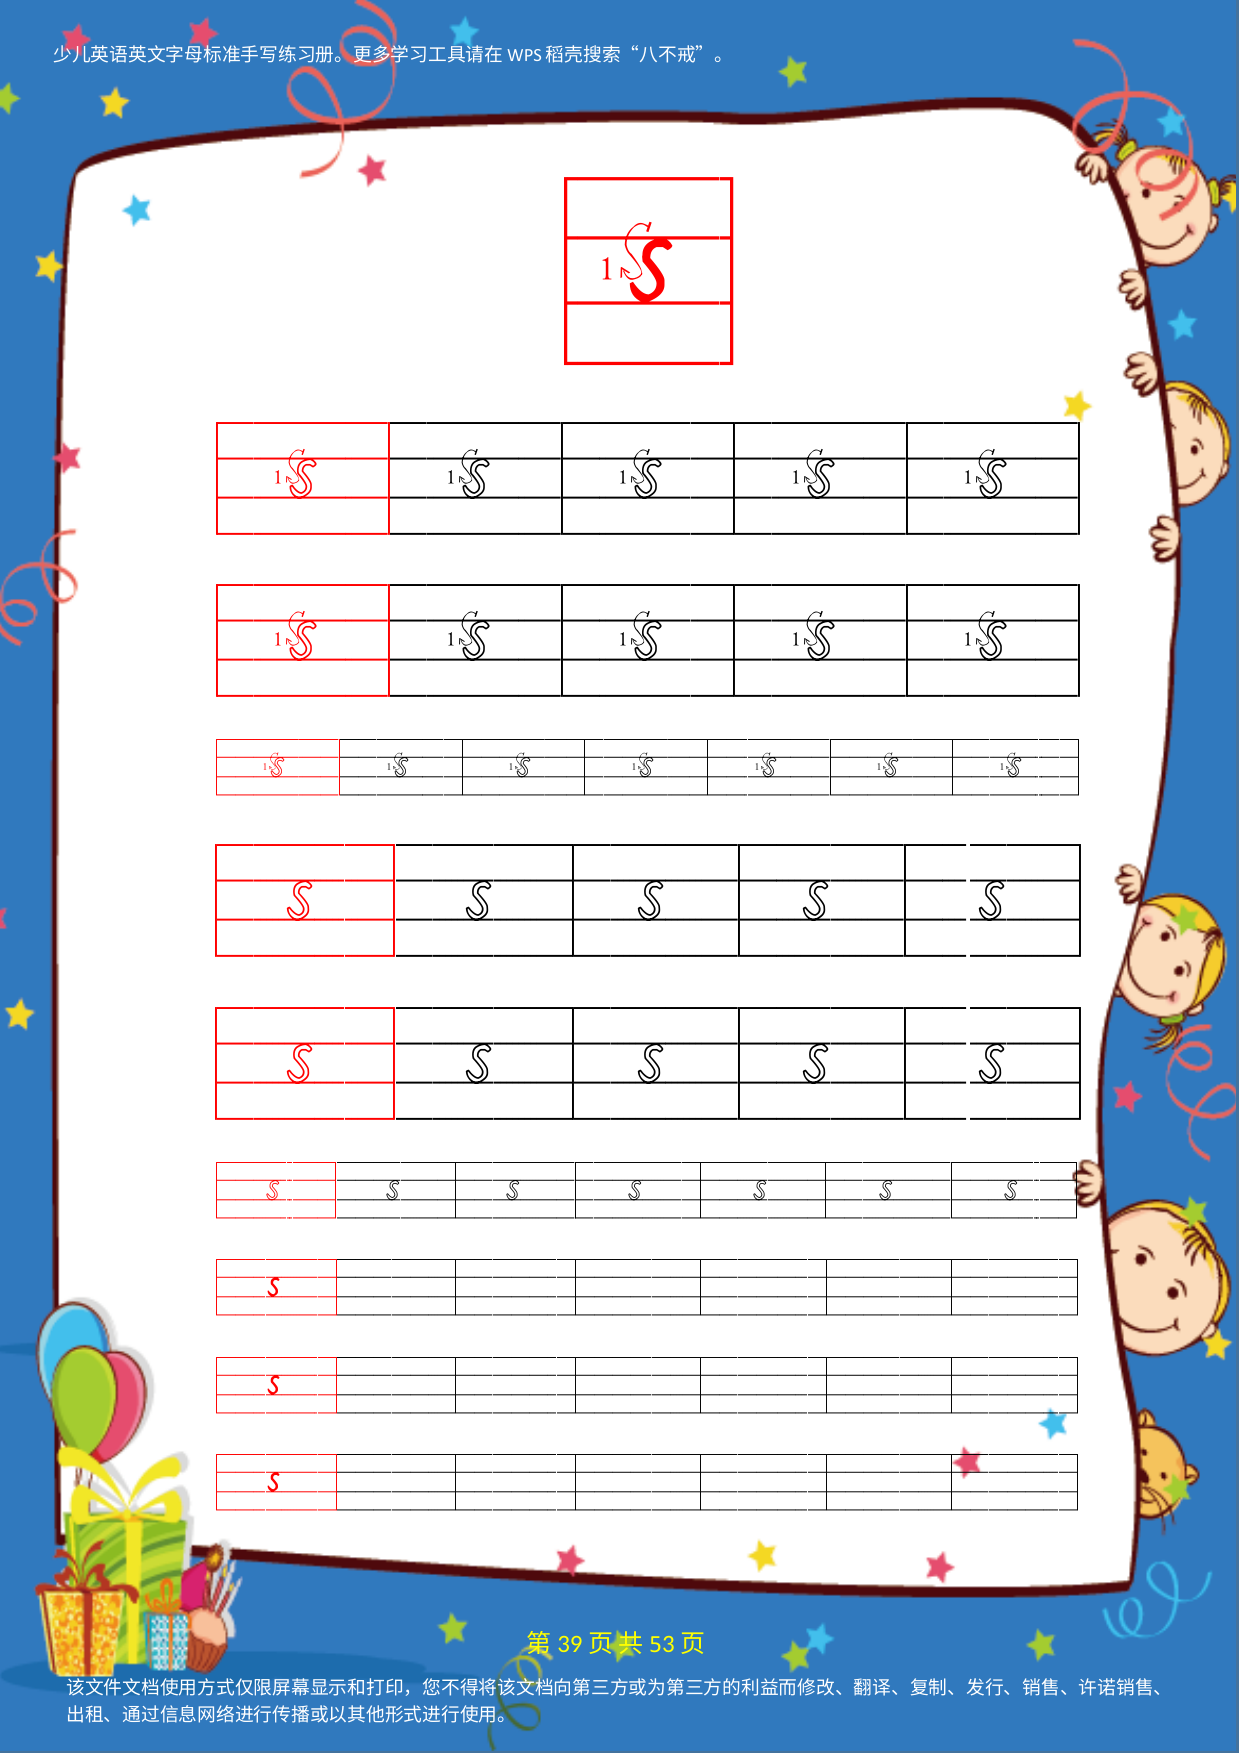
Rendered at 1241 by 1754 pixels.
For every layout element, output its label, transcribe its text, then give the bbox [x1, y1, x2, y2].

text \==----s------==\=====---=\=====---=\===-==----=\===-==----=\=====-----=\=====-----=\ [189, 1235, 1108, 1333]
text \==----s------==\=====---=\=====---=\===-==----=\===-==----=\=====-----=\=====-----=\ [189, 1430, 1108, 1528]
text \=-----s-------=\=-----s-------=\=----s------=\=----s------=\=-----s------=\ [189, 975, 1108, 1138]
text \=-s-=\=-s-=\=-s-=\=-s-=\=-s-=\ [189, 553, 1108, 715]
text \=-----s-------=\=-----s-------=\=----s------=\=----s------=\=-----s------=\ [189, 813, 1108, 975]
picture [0, 0, 1236, 1751]
text \==----s-----=-=\=====---=\=====---=\===-==----=\===-==----=\=====-----=\=====-----=\ [189, 1333, 1108, 1430]
text \=-s-=\=-s-=\=-s-=\=-s-=\=-s-=\ [189, 390, 1108, 553]
text \==-s-==\==-s-==\==-s-==\==-s-==\==-s-==\==-s-==\==-s--==\ [189, 715, 1108, 813]
text |-s-| [189, 130, 1108, 390]
text \==----s------==\==----s------==\==----s------==\==-----s-------==\==-----s-------==\==-----s-------==\==-----s-------==\ [189, 1138, 1108, 1235]
